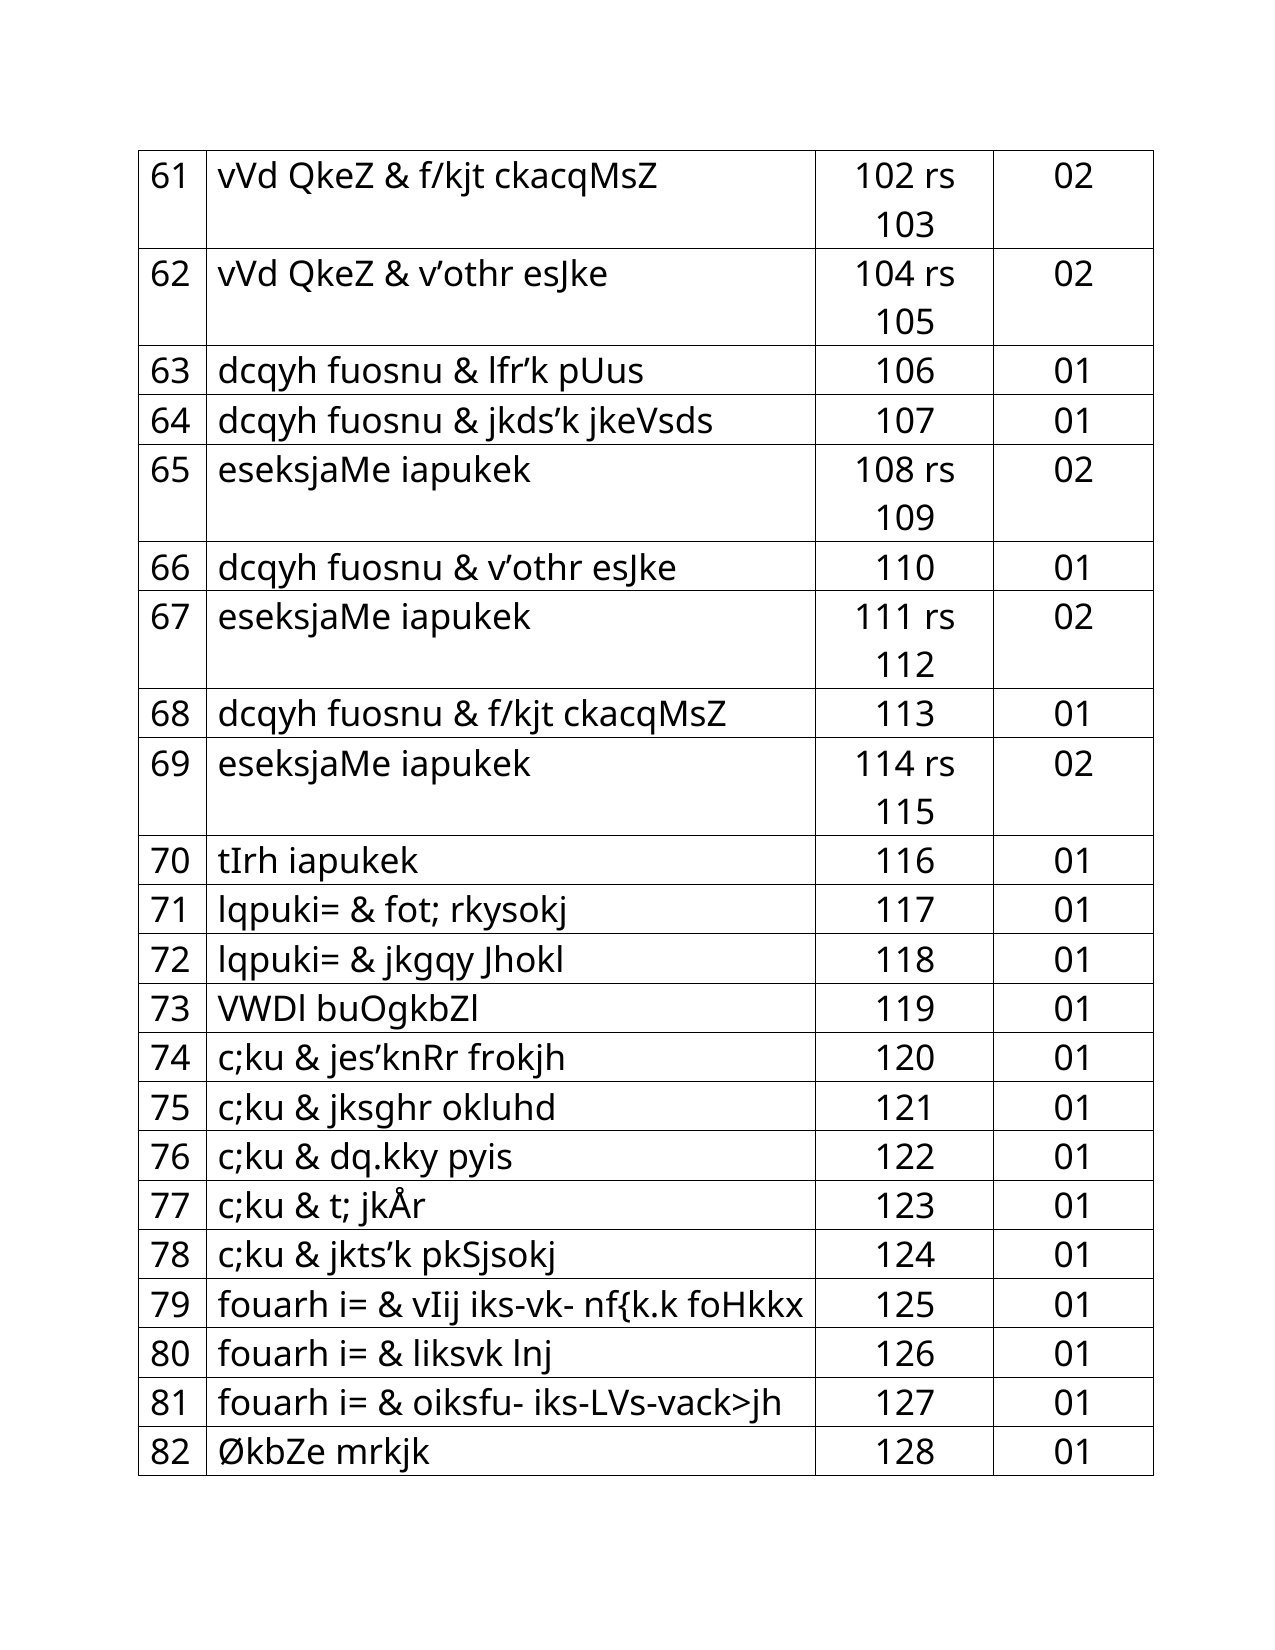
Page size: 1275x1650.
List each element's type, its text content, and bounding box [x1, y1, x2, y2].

table_cell 01 [994, 1279, 1153, 1327]
table_cell 80 [139, 1328, 206, 1377]
table_cell 02 [994, 151, 1153, 247]
table_cell 113 [816, 689, 993, 737]
table_cell 01 [994, 1328, 1153, 1377]
table_cell 64 [139, 395, 206, 443]
table_cell 117 [816, 885, 993, 933]
table_cell 01 [994, 1033, 1153, 1081]
table_cell 74 [139, 1033, 206, 1081]
table_cell 102 rs 103 [816, 151, 993, 247]
table_cell 01 [994, 1082, 1153, 1130]
table_cell 70 [139, 836, 206, 884]
table_cell 61 [139, 151, 206, 247]
table_cell dcqyh fuosnu & v’othr esJke [207, 542, 815, 590]
table_cell c;ku & dq.kky pyis [207, 1131, 815, 1179]
table_cell dcqyh fuosnu & jkds’k jkeVsds [207, 395, 815, 443]
table_cell 78 [139, 1230, 206, 1278]
table_cell 106 [816, 346, 993, 394]
table_cell 120 [816, 1033, 993, 1081]
table_cell lqpuki= & fot; rkysokj [207, 885, 815, 933]
table_cell 127 [816, 1378, 993, 1426]
table_cell 01 [994, 1230, 1153, 1278]
table_cell 128 [816, 1427, 993, 1475]
table_cell 114 rs 115 [816, 738, 993, 834]
table_cell 01 [994, 984, 1153, 1032]
table_cell 01 [994, 1378, 1153, 1426]
table_cell dcqyh fuosnu & lfr’k pUus [207, 346, 815, 394]
table_cell 110 [816, 542, 993, 590]
table_cell 01 [994, 1427, 1153, 1475]
table_cell c;ku & t; jkÅr [207, 1181, 815, 1229]
table_cell vVd QkeZ & v’othr esJke [207, 249, 815, 345]
table_cell 01 [994, 395, 1153, 443]
table_cell 01 [994, 1181, 1153, 1229]
table_cell 72 [139, 934, 206, 982]
table_cell 01 [994, 934, 1153, 982]
table_cell 01 [994, 542, 1153, 590]
table_cell 02 [994, 738, 1153, 834]
table_cell 104 rs 105 [816, 249, 993, 345]
table_cell 69 [139, 738, 206, 834]
table_cell 63 [139, 346, 206, 394]
table_cell c;ku & jes’knRr frokjh [207, 1033, 815, 1081]
table_cell vVd QkeZ & f/kjt ckacqMsZ [207, 151, 815, 247]
table_cell 02 [994, 249, 1153, 345]
table_cell eseksjaMe iapukek [207, 591, 815, 688]
table_cell 116 [816, 836, 993, 884]
table_cell 126 [816, 1328, 993, 1377]
table_cell fouarh i= & vIij iks-vk- nf{k.k foHkkx [207, 1279, 815, 1327]
table_cell 01 [994, 689, 1153, 737]
table_cell fouarh i= & liksvk lnj [207, 1328, 815, 1377]
table_cell 01 [994, 885, 1153, 933]
table_cell 108 rs 109 [816, 445, 993, 541]
table_cell 125 [816, 1279, 993, 1327]
table_cell 76 [139, 1131, 206, 1179]
table_cell ØkbZe mrkjk [207, 1427, 815, 1475]
table_cell lqpuki= & jkgqy Jhokl [207, 934, 815, 982]
table_cell 01 [994, 836, 1153, 884]
table_cell 121 [816, 1082, 993, 1130]
table_cell 01 [994, 1131, 1153, 1179]
table_cell 71 [139, 885, 206, 933]
table_cell 119 [816, 984, 993, 1032]
table_cell 111 rs 112 [816, 591, 993, 688]
table_cell 65 [139, 445, 206, 541]
table_cell eseksjaMe iapukek [207, 445, 815, 541]
table_cell 122 [816, 1131, 993, 1179]
table_cell 77 [139, 1181, 206, 1229]
table_cell 107 [816, 395, 993, 443]
table_cell VWDl buOgkbZl [207, 984, 815, 1032]
table_cell 124 [816, 1230, 993, 1278]
table_cell 67 [139, 591, 206, 688]
table_cell c;ku & jkts’k pkSjsokj [207, 1230, 815, 1278]
table_cell 62 [139, 249, 206, 345]
table_cell tIrh iapukek [207, 836, 815, 884]
table_cell 73 [139, 984, 206, 1032]
table_cell 79 [139, 1279, 206, 1327]
table_cell 68 [139, 689, 206, 737]
table_cell 118 [816, 934, 993, 982]
table_cell 01 [994, 346, 1153, 394]
table_cell fouarh i= & oiksfu- iks-LVs-vack>jh [207, 1378, 815, 1426]
table_cell 66 [139, 542, 206, 590]
table_cell 82 [139, 1427, 206, 1475]
table_cell 02 [994, 445, 1153, 541]
table_cell 75 [139, 1082, 206, 1130]
table_cell 81 [139, 1378, 206, 1426]
table_cell c;ku & jksghr okluhd [207, 1082, 815, 1130]
table_cell 123 [816, 1181, 993, 1229]
table_cell 02 [994, 591, 1153, 688]
table_cell dcqyh fuosnu & f/kjt ckacqMsZ [207, 689, 815, 737]
table_cell eseksjaMe iapukek [207, 738, 815, 834]
